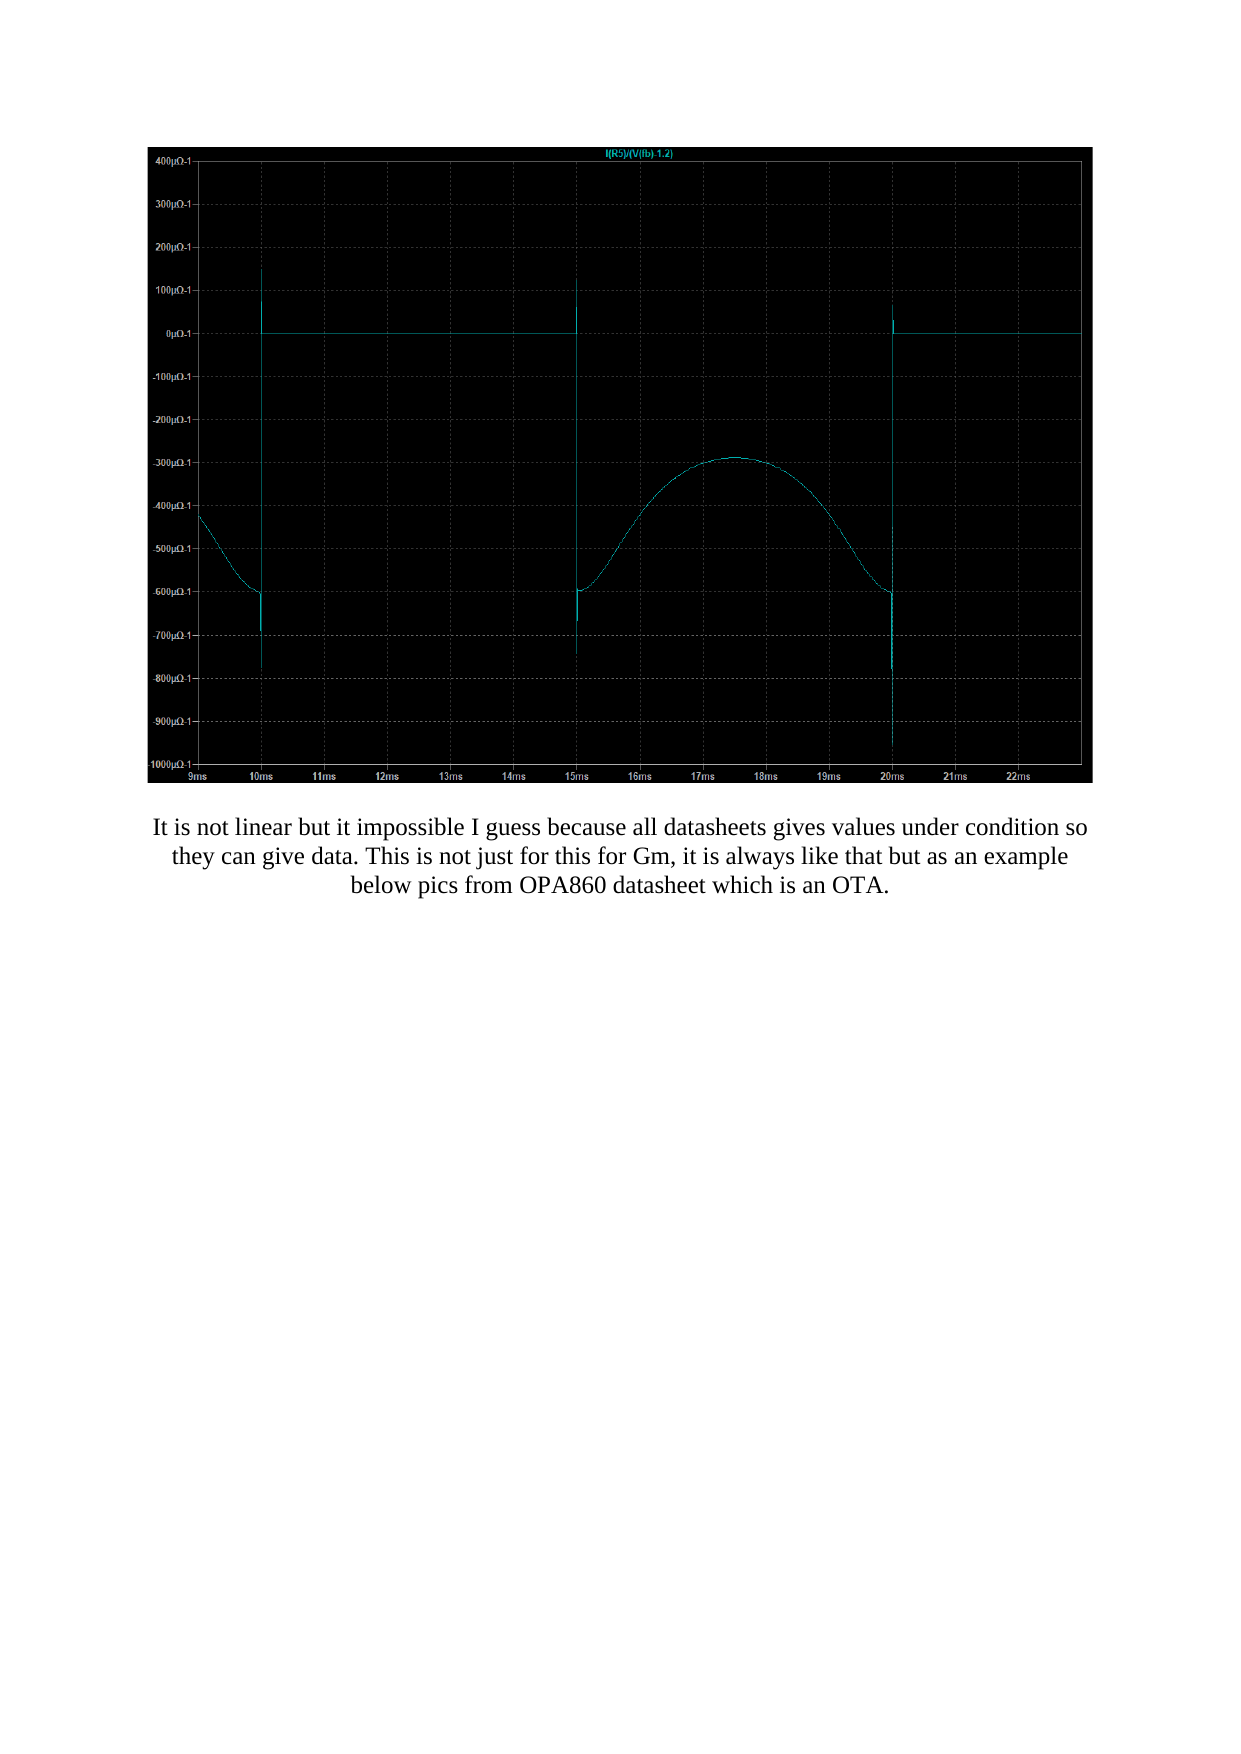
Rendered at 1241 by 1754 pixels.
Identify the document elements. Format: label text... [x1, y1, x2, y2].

text It is not linear but it impossible I guess because all datasheets gives values under condition so they can give data. This is not just for this for Gm, it is always like that but as an example below pics from OPA860 datasheet which is an OTA. [148, 812, 1093, 898]
picture [147, 147, 1093, 783]
